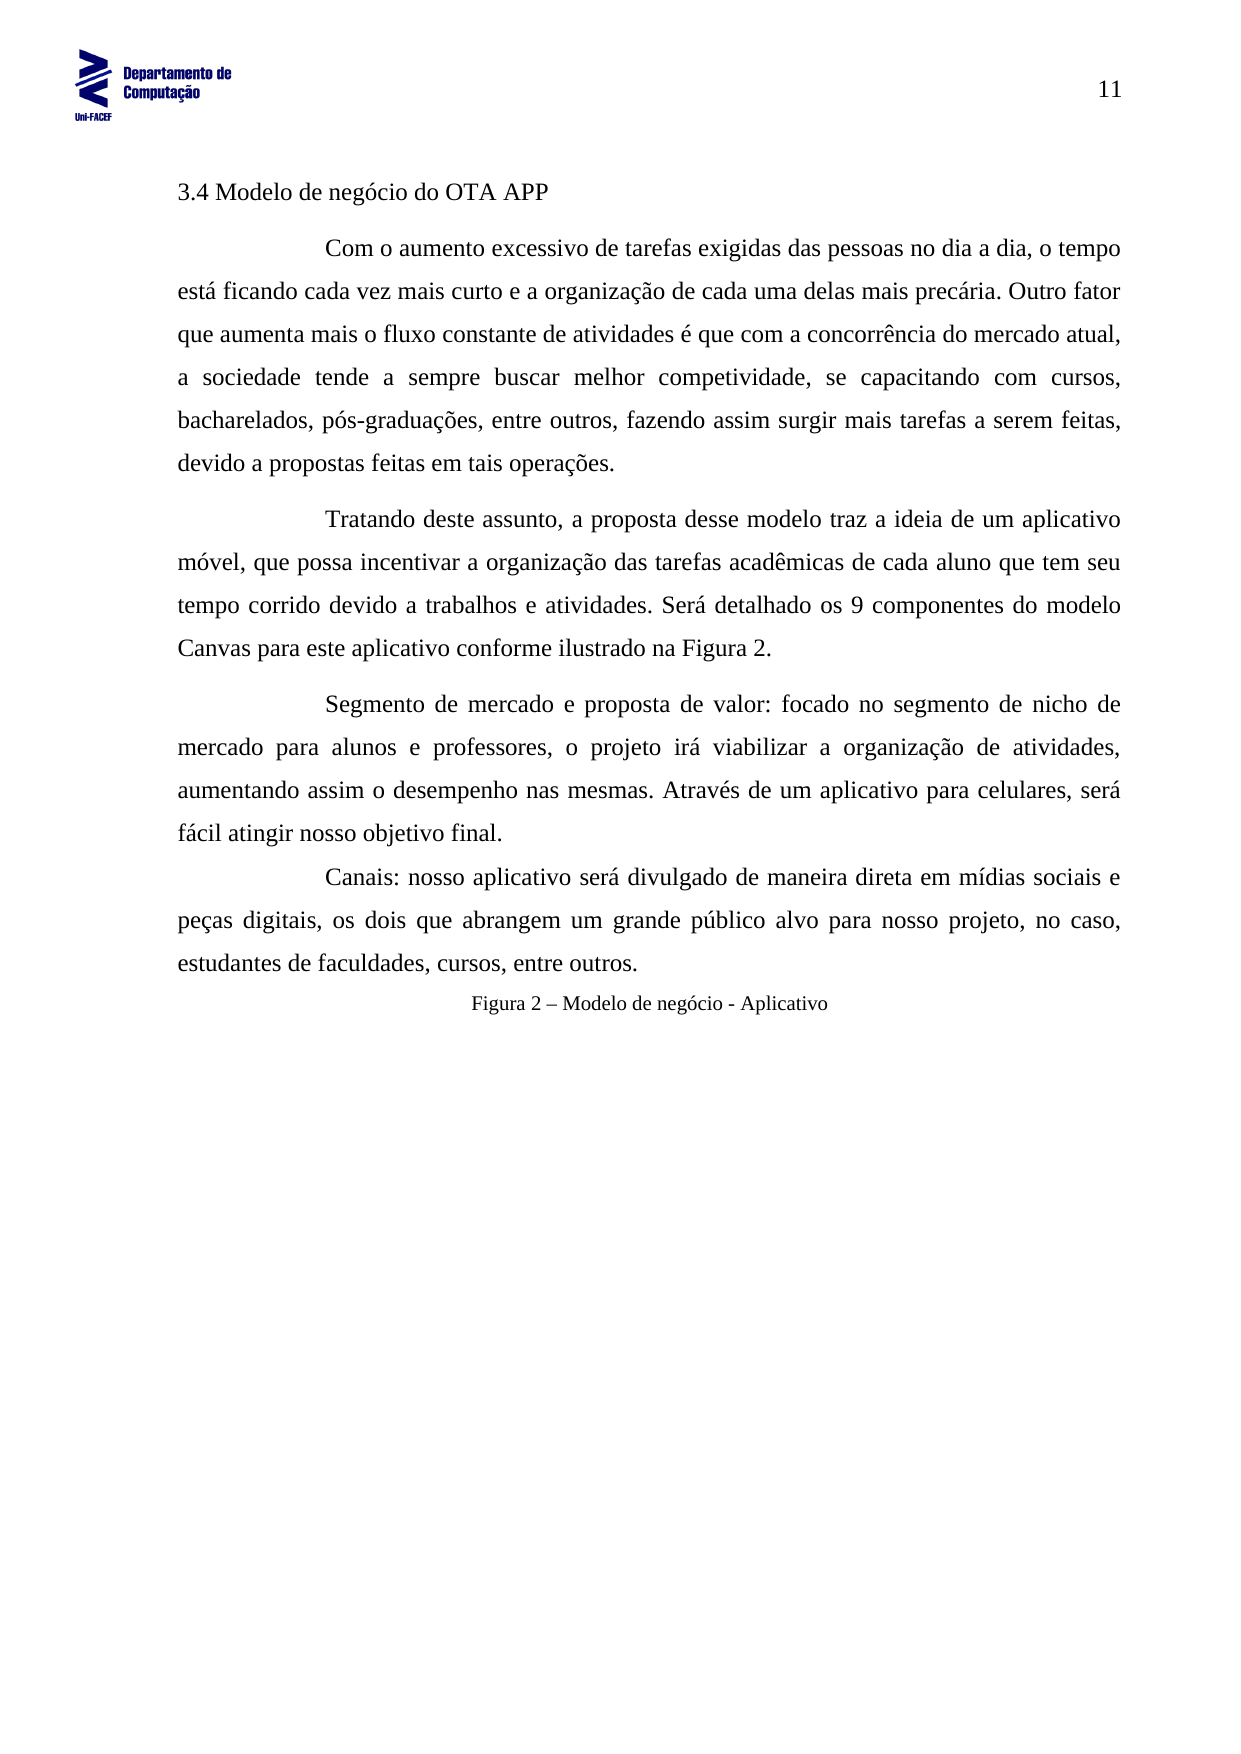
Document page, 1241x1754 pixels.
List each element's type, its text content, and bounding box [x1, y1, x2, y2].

text 3.4 Modelo de negócio do OTA APP [177, 177, 1181, 206]
text Segmento de mercado e proposta de valor: focado no segmento de nicho de mercado para alunos e professores, o projeto irá viabilizar a organização de atividades, aumentando assim o desempenho nas mesmas. Através de um aplicativo para celulares, será fácil atingir nosso objetivo final. [177, 689, 1122, 847]
text Com o aumento excessivo de tarefas exigidas das pessoas no dia a dia, o tempo está ficando cada vez mais curto e a organização de cada uma delas mais precária. Outro fator que aumenta mais o fluxo constante de atividades é que com a concorrência do mercado atual, a sociedade tende a sempre buscar melhor competividade, se capacitando com cursos, bacharelados, pós-graduações, entre outros, fazendo assim surgir mais tarefas a serem feitas, devido a propostas feitas em tais operações. [177, 233, 1122, 477]
text Figura 2 – Modelo de negócio - Aplicativo [177, 991, 1122, 1015]
text Canais: nosso aplicativo será divulgado de maneira direta em mídias sociais e peças digitais, os dois que abrangem um grande público alvo para nosso projeto, no caso, estudantes de faculdades, cursos, entre outros. [177, 862, 1122, 977]
picture [43, 35, 262, 134]
